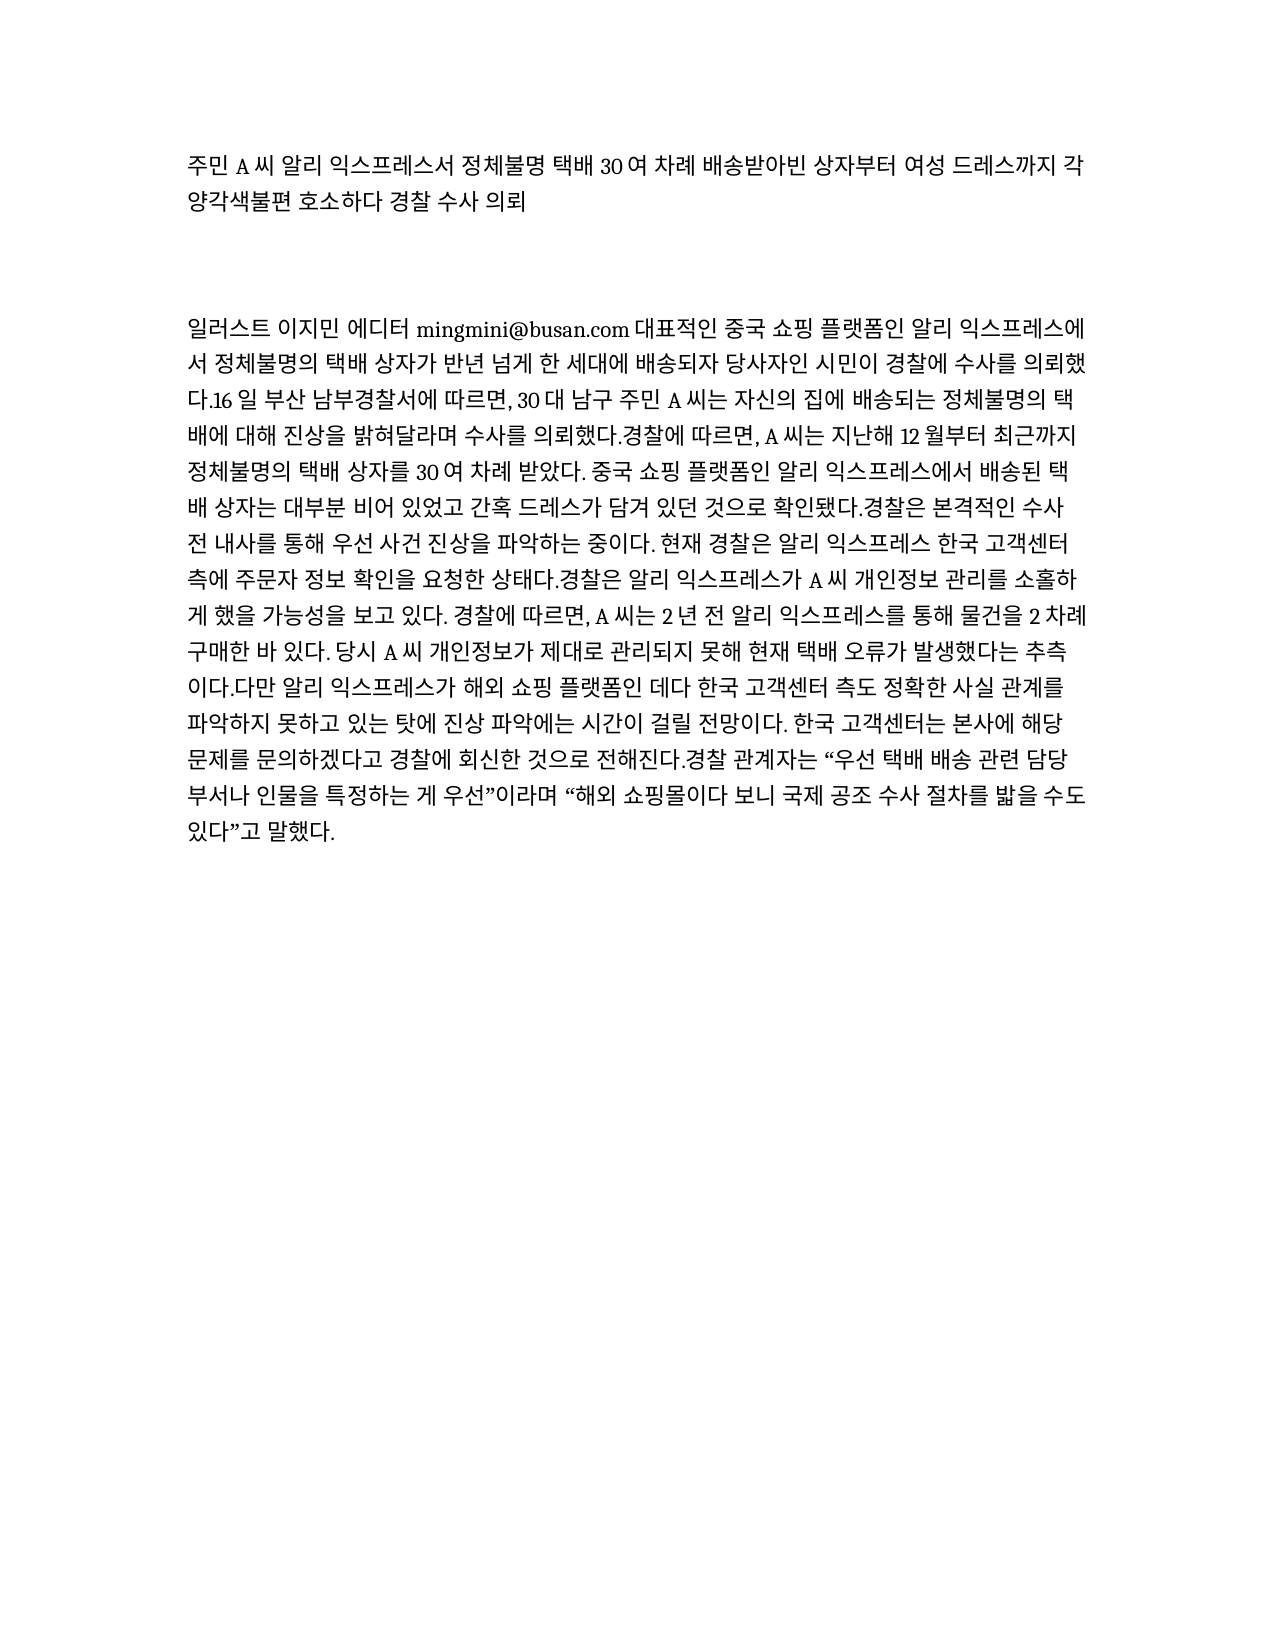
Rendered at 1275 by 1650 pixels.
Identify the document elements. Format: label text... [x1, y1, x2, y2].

text 주민 A 씨 알리 익스프레스서 정체불명 택배 30여 차례 배송받아빈 상자부터 여성 드레스까지 각양각색불편 호소하다 경찰 수사 의뢰 일러스트 이지민 에디터 mingmini@busan.com대표적인 중국 쇼핑 플랫폼인 알리 익스프레스에서 정체불명의 택배 상자가 반년 넘게 한 세대에 배송되자 당사자인 시민이 경찰에 수사를 의뢰했다.16일 부산 남부경찰서에 따르면, 30대 남구 주민 A 씨는 자신의 집에 배송되는 정체불명의 택배에 대해 진상을 밝혀달라며 수사를 의뢰했다.경찰에 따르면, A 씨는 지난해 12월부터 최근까지 정체불명의 택배 상자를 30여 차례 받았다. 중국 쇼핑 플랫폼인 알리 익스프레스에서 배송된 택배 상자는 대부분 비어 있었고 간혹 드레스가 담겨 있던 것으로 확인됐다.경찰은 본격적인 수사 전 내사를 통해 우선 사건 진상을 파악하는 중이다. 현재 경찰은 알리 익스프레스 한국 고객센터 측에 주문자 정보 확인을 요청한 상태다.경찰은 알리 익스프레스가 A 씨 개인정보 관리를 소홀하게 했을 가능성을 보고 있다. 경찰에 따르면, A 씨는 2년 전 알리 익스프레스를 통해 물건을 2차례 구매한 바 있다. 당시 A 씨 개인정보가 제대로 관리되지 못해 현재 택배 오류가 발생했다는 추측이다.다만 알리 익스프레스가 해외 쇼핑 플랫폼인 데다 한국 고객센터 측도 정확한 사실 관계를 파악하지 못하고 있는 탓에 진상 파악에는 시간이 걸릴 전망이다. 한국 고객센터는 본사에 해당 문제를 문의하겠다고 경찰에 회신한 것으로 전해진다.경찰 관계자는 “우선 택배 배송 관련 담당 부서나 인물을 특정하는 게 우선”이라며 “해외 쇼핑몰이다 보니 국제 공조 수사 절차를 밟을 수도 있다”고 말했다. [187, 150, 1087, 847]
